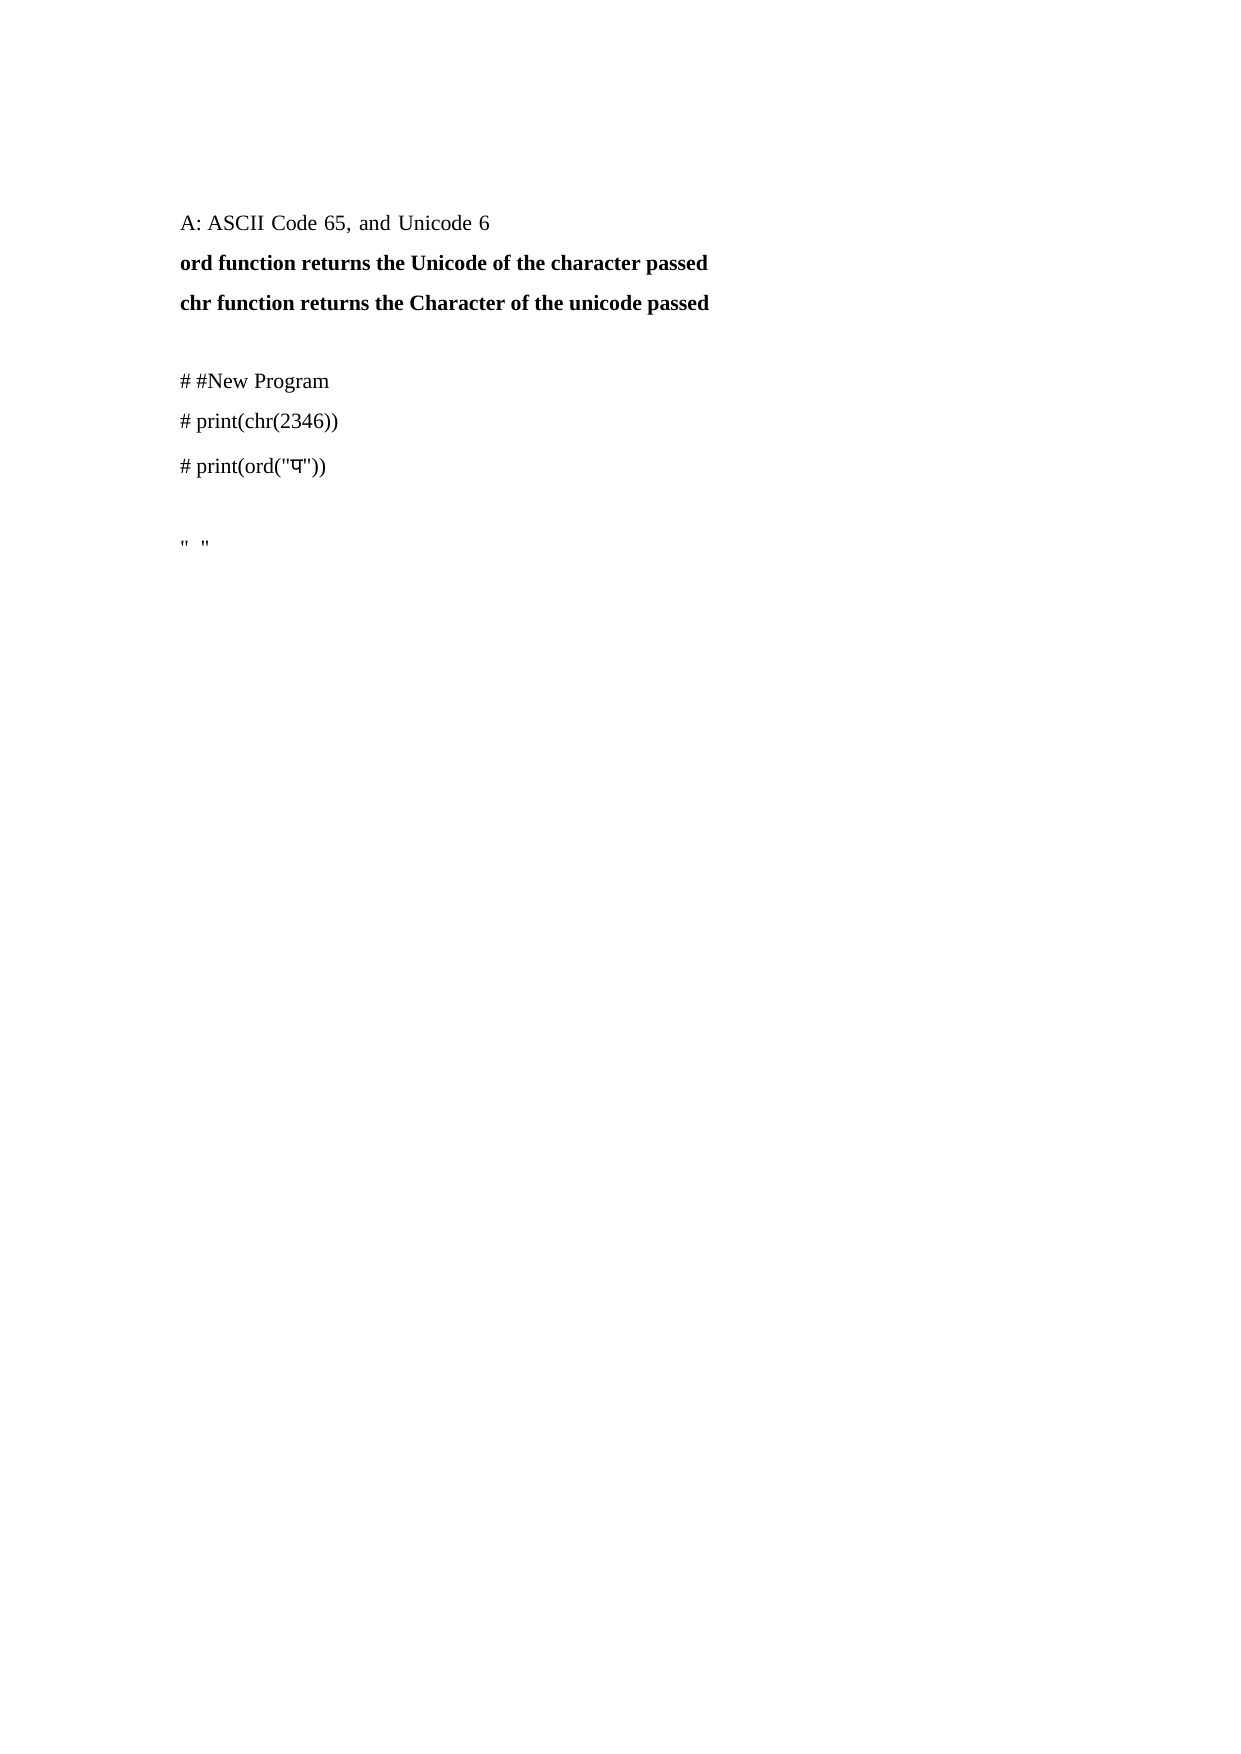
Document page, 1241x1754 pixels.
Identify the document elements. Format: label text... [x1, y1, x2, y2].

text A: ASCII Code 65, and Unicode 6 [180, 210, 1107, 236]
subtitle ord function returns the Unicode of the character passed chr function returns the Character of the unicode passed [180, 250, 729, 315]
text " " [180, 535, 1107, 560]
text # #New Program # print(chr(2346)) # print(ord("प")) [180, 368, 342, 479]
